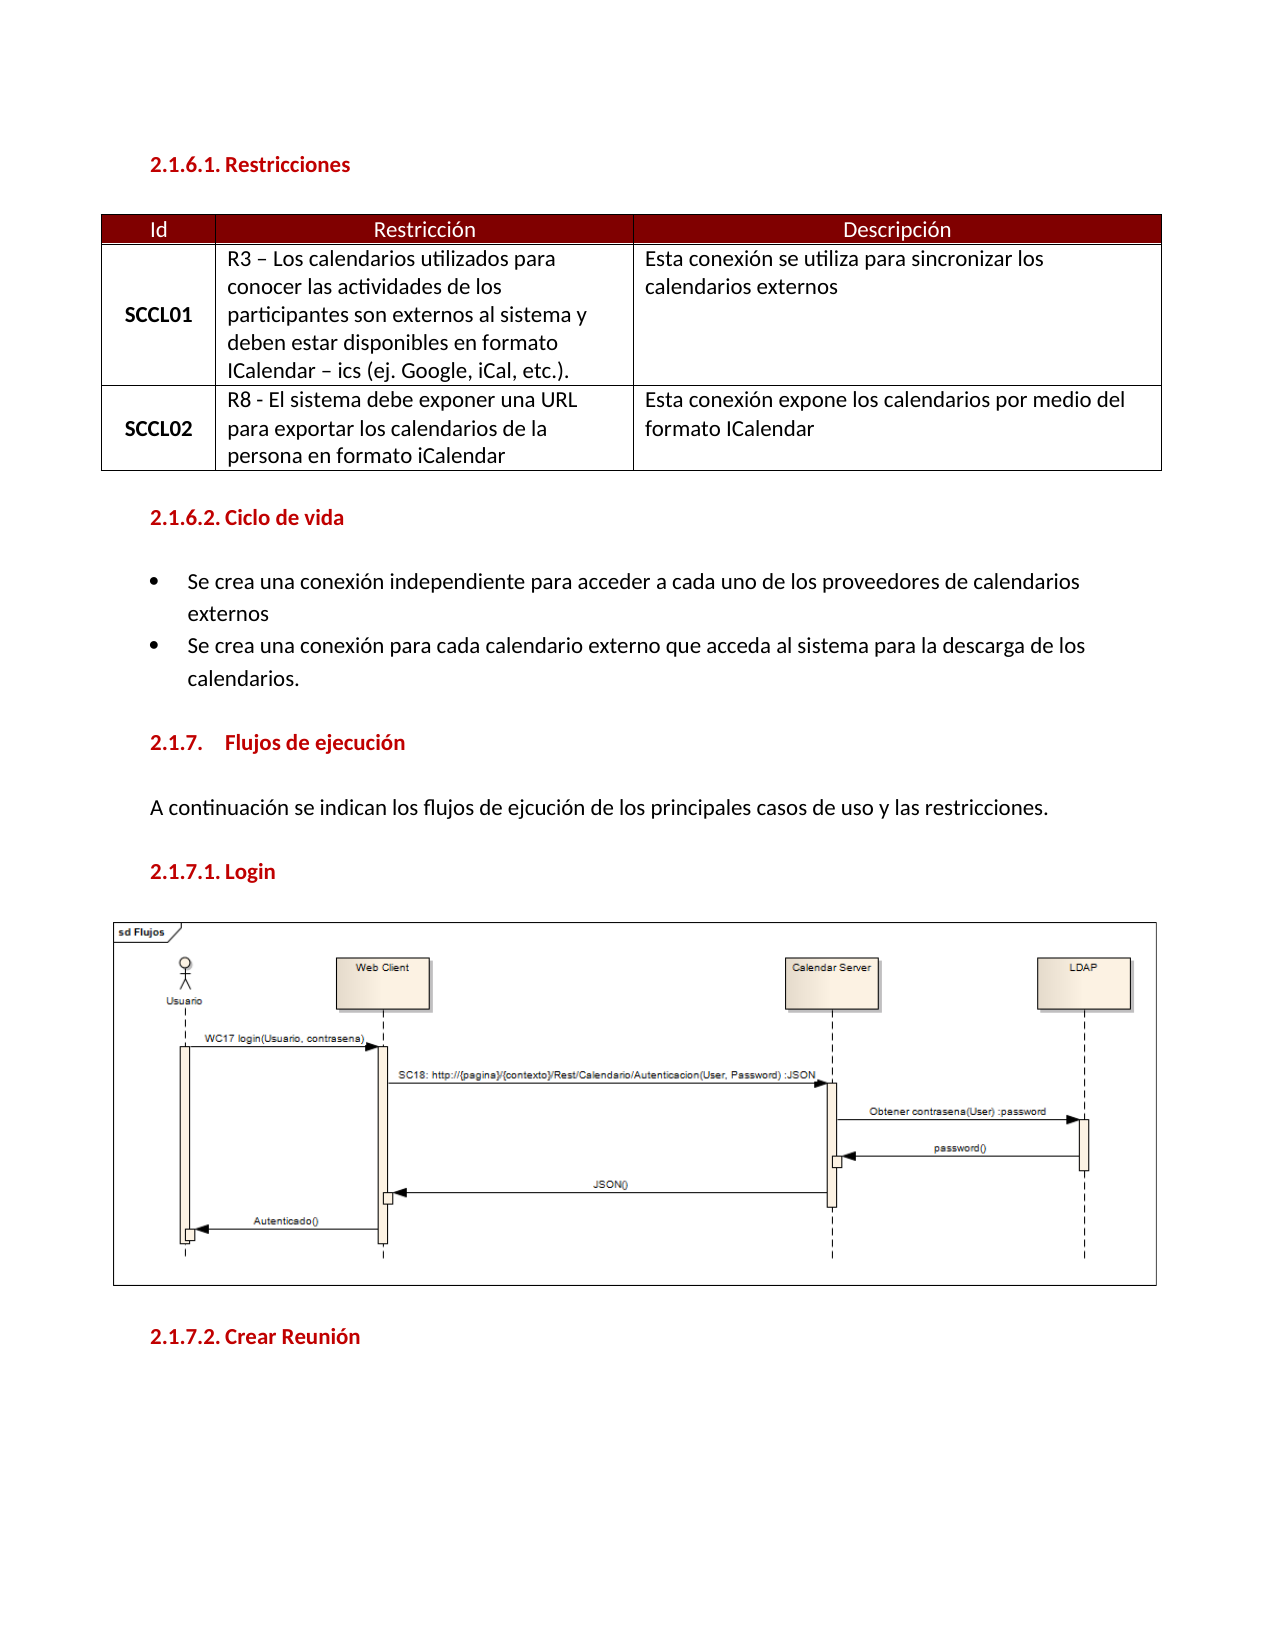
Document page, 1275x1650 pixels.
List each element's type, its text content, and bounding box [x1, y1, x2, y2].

table_cell R3 – Los calendarios utilizados para conocer las actividades de los participantes son externos al sistema y deben estar disponibles en formato ICalendar – ics (ej. Google, iCal, etc.). [216, 245, 633, 384]
list Ciclo de vida [150, 503, 1162, 531]
picture [112, 921, 1157, 1286]
list Login [150, 857, 1162, 885]
table_header Id [102, 215, 215, 243]
text A continuación se indican los flujos de ejcución de los principales casos de uso y las restricciones. [150, 793, 1162, 821]
list Restricciones [150, 150, 1162, 178]
table_cell SCCL01 [102, 245, 215, 384]
table_header Descripción [634, 215, 1161, 243]
table_cell R8 - El sistema debe exponer una URL para exportar los calendarios de la persona en formato iCalendar [216, 386, 633, 470]
list Crear Reunión [150, 1322, 1162, 1350]
list Flujos de ejecución [150, 728, 1162, 756]
list Se crea una conexión para cada calendario externo que acceda al sistema para la descarga de los calendarios. [150, 632, 1162, 692]
table_cell Esta conexión se utiliza para sincronizar los calendarios externos [634, 245, 1161, 384]
table_cell SCCL02 [102, 386, 215, 470]
table_cell Esta conexión expone los calendarios por medio del formato ICalendar [634, 386, 1161, 470]
list Se crea una conexión independiente para acceder a cada uno de los proveedores de calendarios externos [150, 567, 1162, 627]
table_header Restricción [216, 215, 633, 243]
